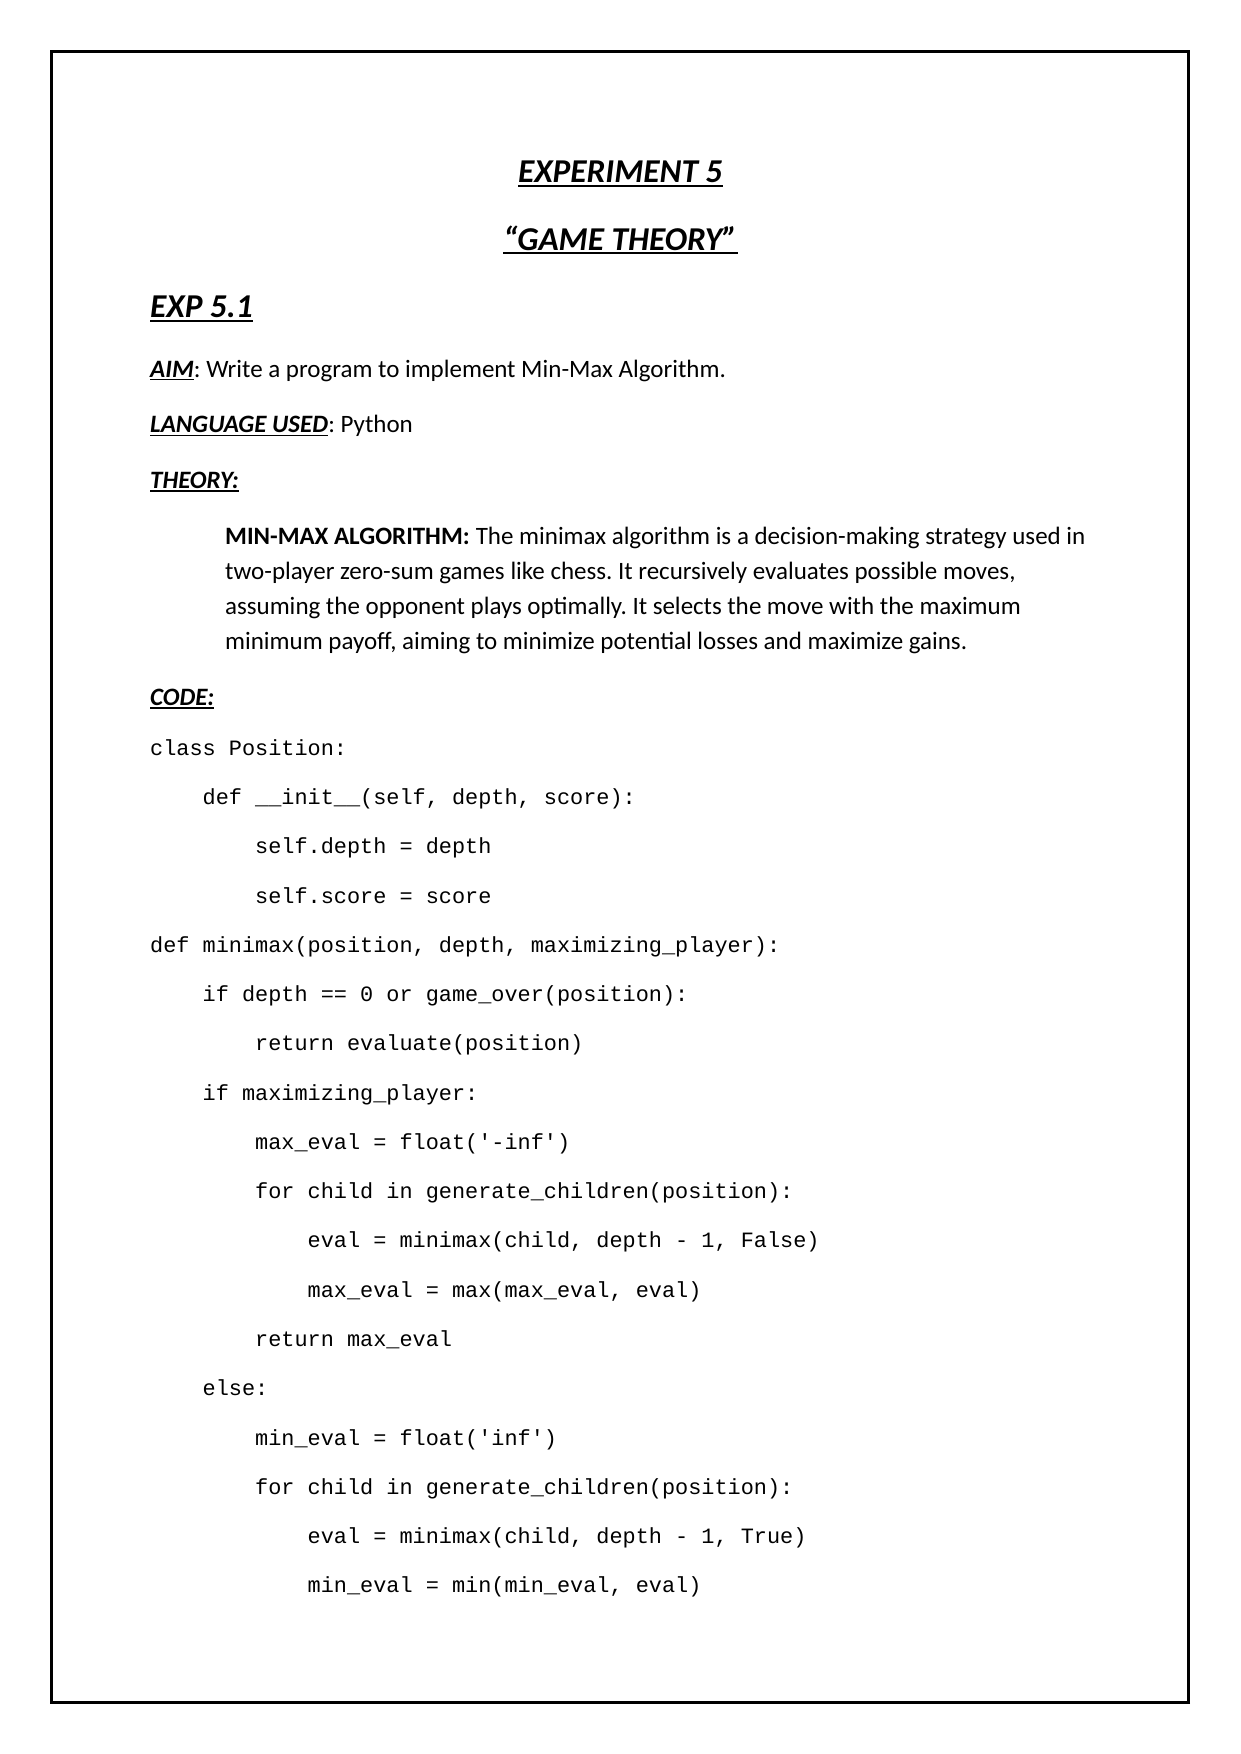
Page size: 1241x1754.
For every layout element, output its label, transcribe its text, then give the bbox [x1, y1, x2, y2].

text eval = minimax(child, depth - 1, True) [150, 1525, 1090, 1550]
text EXP 5.1 [150, 285, 1090, 326]
text self.score = score [150, 885, 1090, 909]
text “GAME THEORY” [150, 218, 1090, 258]
text THEORY: [150, 464, 1090, 495]
text max_eval = max(max_eval, eval) [150, 1279, 1090, 1304]
text self.depth = depth [150, 836, 1090, 860]
text return max_eval [150, 1328, 1090, 1353]
text def minimax(position, depth, maximizing_player): [150, 934, 1090, 959]
text AIM: Write a program to implement Min-Max Algorithm. [150, 353, 1090, 383]
text eval = minimax(child, depth - 1, False) [150, 1230, 1090, 1254]
text LANGUAGE USED: Python [150, 409, 1090, 439]
text def __init__(self, depth, score): [150, 786, 1090, 811]
text for child in generate_children(position): [150, 1180, 1090, 1205]
text min_eval = min(min_eval, eval) [150, 1574, 1090, 1599]
text for child in generate_children(position): [150, 1476, 1090, 1501]
text if depth == 0 or game_over(position): [150, 983, 1090, 1008]
text if maximizing_player: [150, 1082, 1090, 1107]
text MIN-MAX ALGORITHM: The minimax algorithm is a decision-making strategy used in two-player zero-sum games like chess. It recursively evaluates possible moves, assuming the opponent plays optimally. It selects the move with the maximum minimum payoff, aiming to minimize potential losses and maximize gains. [225, 520, 1090, 656]
text min_eval = float('inf') [150, 1427, 1090, 1452]
text EXPERIMENT 5 [150, 150, 1090, 191]
text else: [150, 1377, 1090, 1402]
text max_eval = float('-inf') [150, 1131, 1090, 1156]
text return evaluate(position) [150, 1033, 1090, 1057]
text CODE: [150, 681, 1090, 712]
text class Position: [150, 737, 1090, 762]
